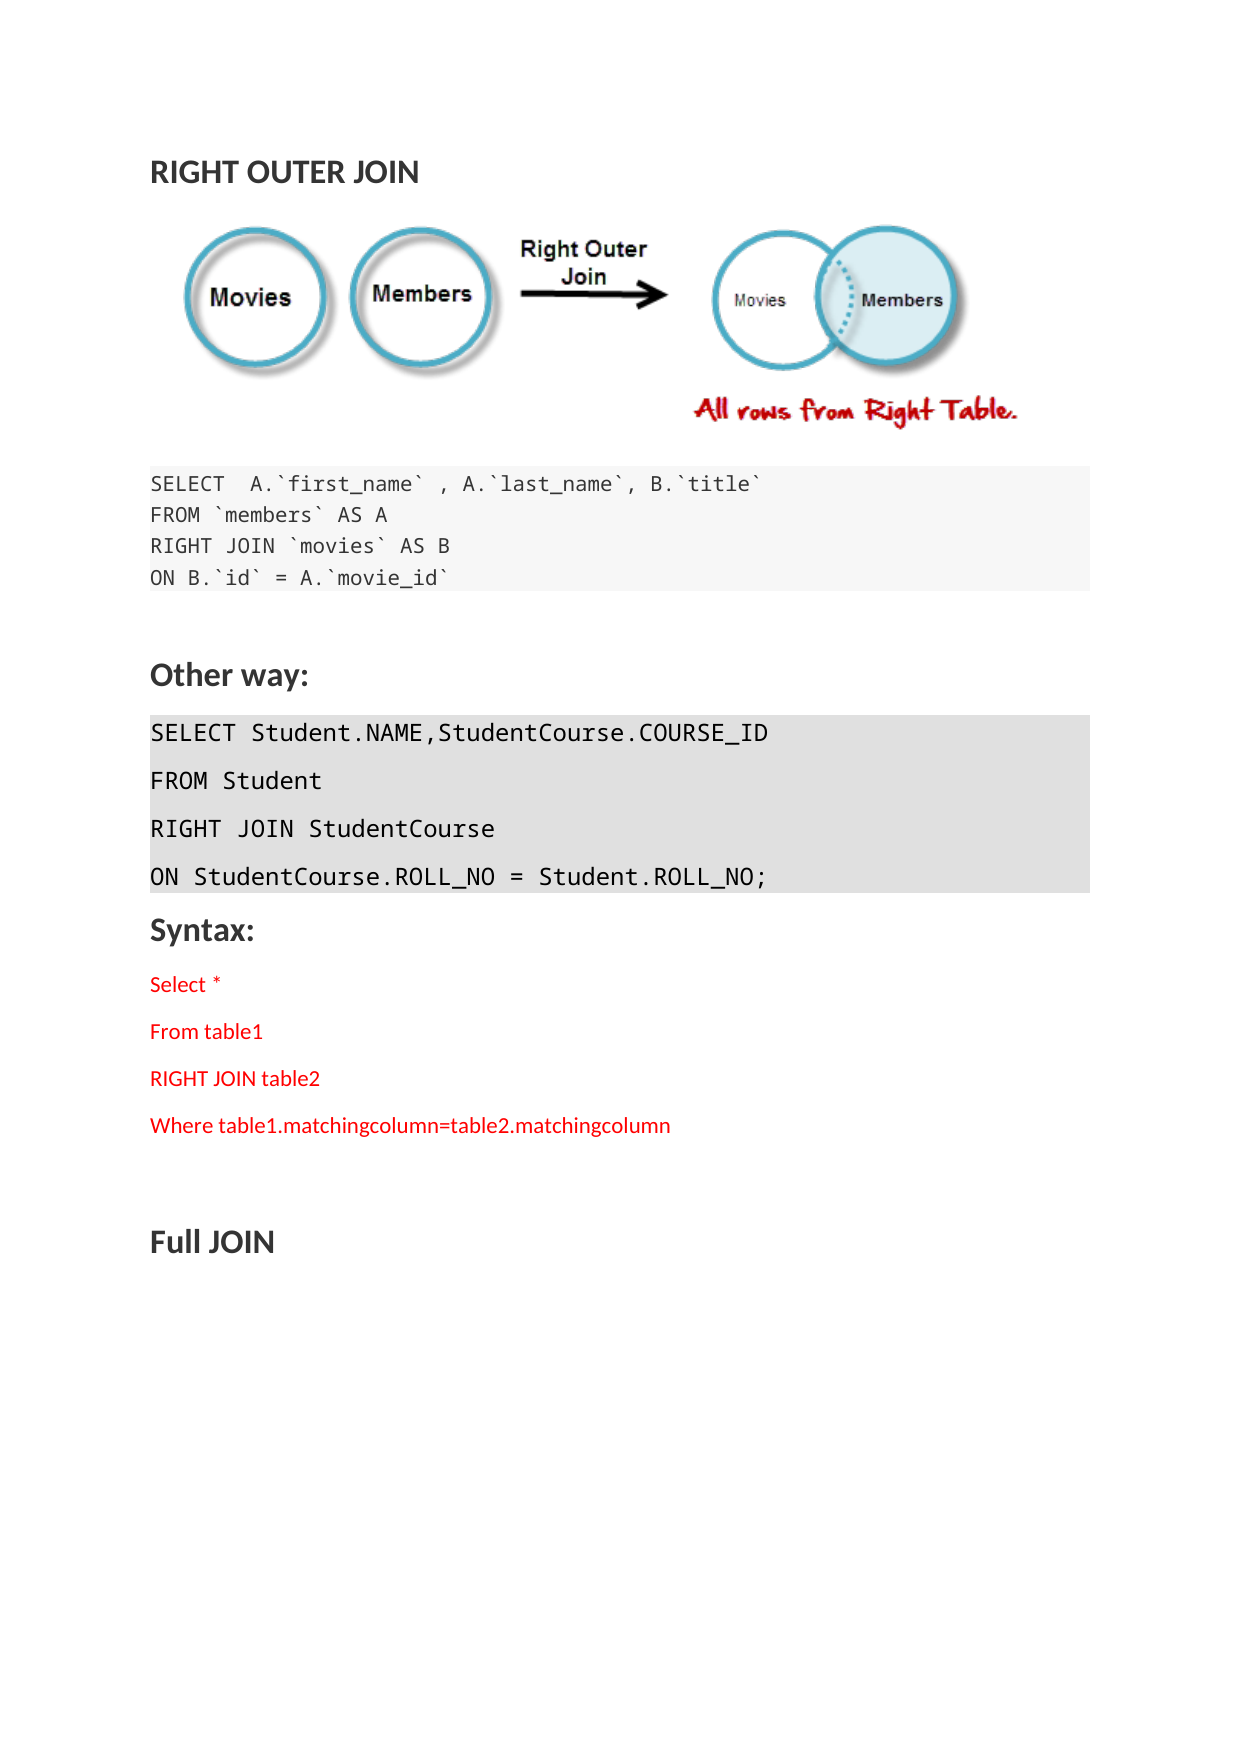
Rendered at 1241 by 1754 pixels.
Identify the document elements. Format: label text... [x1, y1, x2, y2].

text ON StudentCourse.ROLL_NO = Student.ROLL_NO; [150, 860, 1090, 893]
text ON B.`id` = A.`movie_id` [150, 560, 1090, 591]
text FROM `members` AS A [150, 498, 1090, 529]
text FROM Student [150, 763, 1090, 796]
text Select * [150, 970, 1090, 998]
text RIGHT JOIN table2 [150, 1064, 1090, 1092]
text RIGHT OUTER JOIN [150, 150, 1090, 192]
text Where table1.matchingcolumn=table2.matchingcolumn [150, 1111, 1090, 1139]
text RIGHT JOIN StudentCourse [150, 812, 1090, 844]
text SELECT Student.NAME,StudentCourse.COURSE_ID [150, 715, 1090, 748]
text Other way: [150, 653, 1090, 695]
text Full JOIN [150, 1220, 1090, 1262]
text SELECT A.`first_name` , A.`last_name`, B.`title` [150, 466, 1090, 498]
text RIGHT JOIN `movies` AS B [150, 529, 1090, 560]
text From table1 [150, 1017, 1090, 1045]
picture [150, 212, 1091, 448]
text Syntax: [150, 908, 1090, 950]
